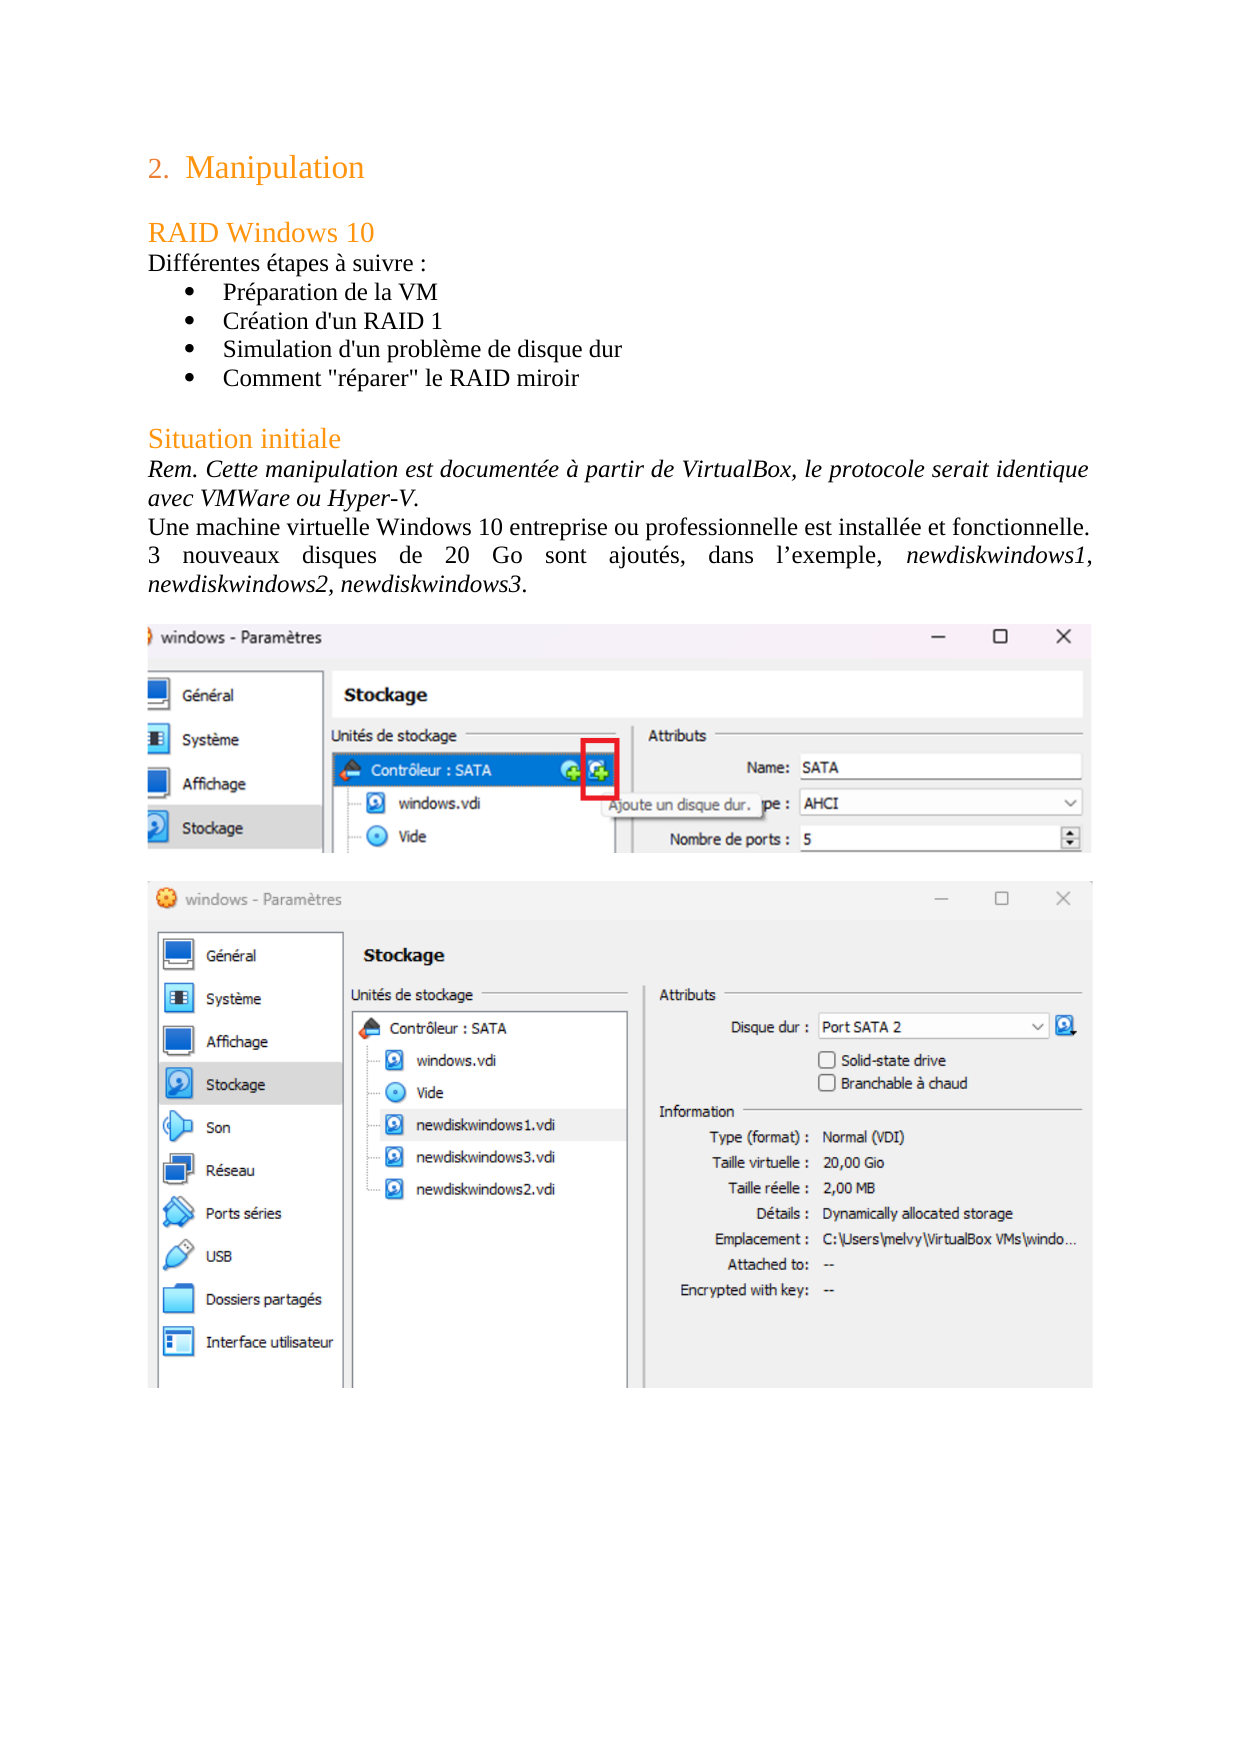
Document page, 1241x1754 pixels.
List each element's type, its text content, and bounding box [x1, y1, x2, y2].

text Rem. Cette manipulation est documentée à partir de VirtualBox, le protocole serait identique avec VMWare ou Hyper-V. [148, 454, 1093, 512]
text Situation initiale [148, 421, 1093, 454]
list Préparation de la VM [185, 277, 1093, 306]
list Simulation d'un problème de disque dur [185, 334, 1093, 363]
text 3 nouveaux disques de 20 Go sont ajoutés, dans l’exemple, newdiskwindows1, newdiskwindows2, newdiskwindows3. [148, 541, 1093, 598]
picture [147, 881, 1093, 1388]
picture [147, 624, 1092, 853]
list Comment "réparer" le RAID miroir [185, 363, 1093, 392]
list Création d'un RAID 1 [185, 306, 1093, 334]
text Une machine virtuelle Windows 10 entreprise ou professionnelle est installée et fonctionnelle. [148, 512, 1093, 541]
list Manipulation [148, 148, 1093, 186]
text Différentes étapes à suivre : [148, 248, 1093, 277]
text RAID Windows 10 [148, 215, 1093, 248]
